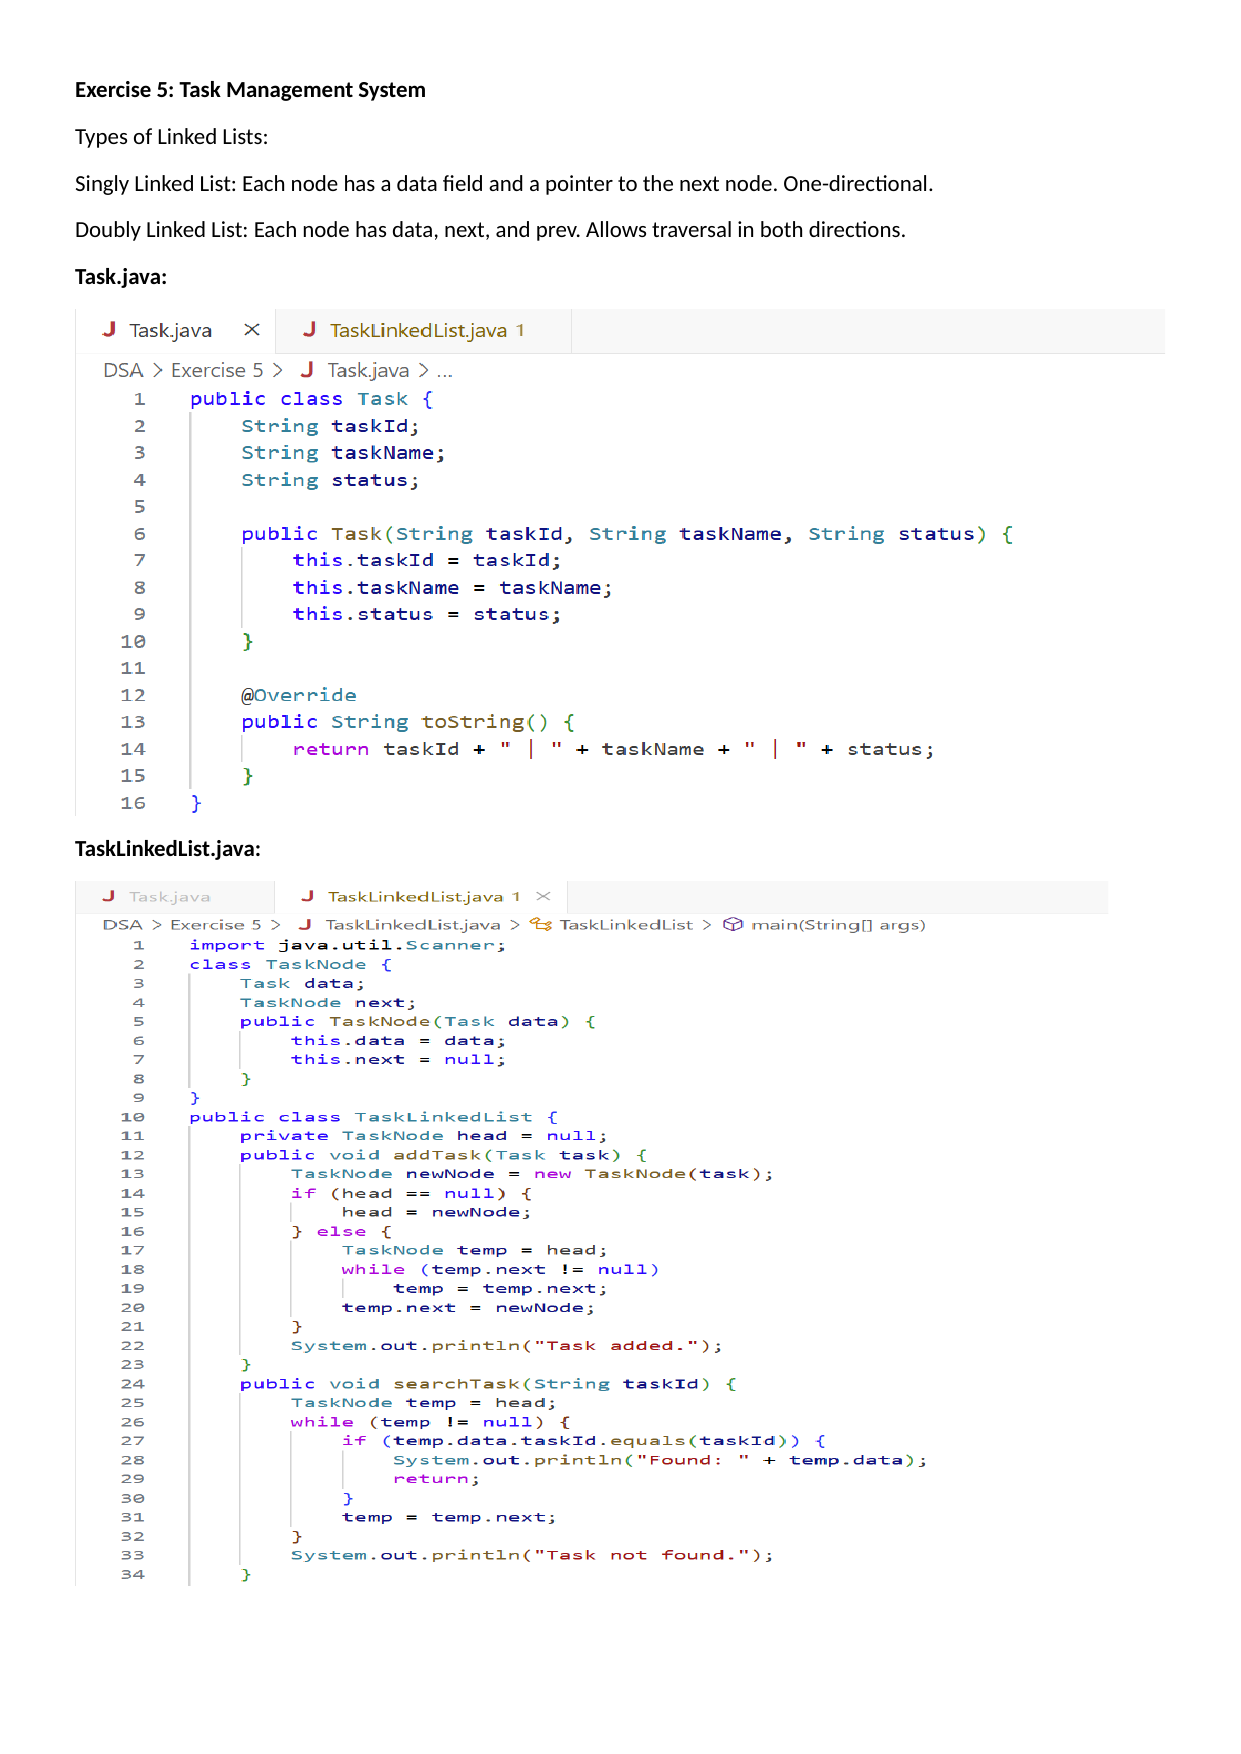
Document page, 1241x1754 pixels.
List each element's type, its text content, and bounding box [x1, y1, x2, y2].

text Types of Linked Lists: [75, 122, 1165, 150]
text Task.java: [75, 262, 1165, 291]
text Exercise 5: Task Management System [75, 75, 1165, 103]
text Singly Linked List: Each node has a data field and a pointer to the next node. One-directional. [75, 169, 1165, 197]
picture [75, 309, 1166, 816]
picture [75, 881, 1109, 1586]
text TaskLinkedList.java: [75, 834, 1165, 862]
text Doubly Linked List: Each node has data, next, and prev. Allows traversal in both directions. [75, 216, 1165, 244]
